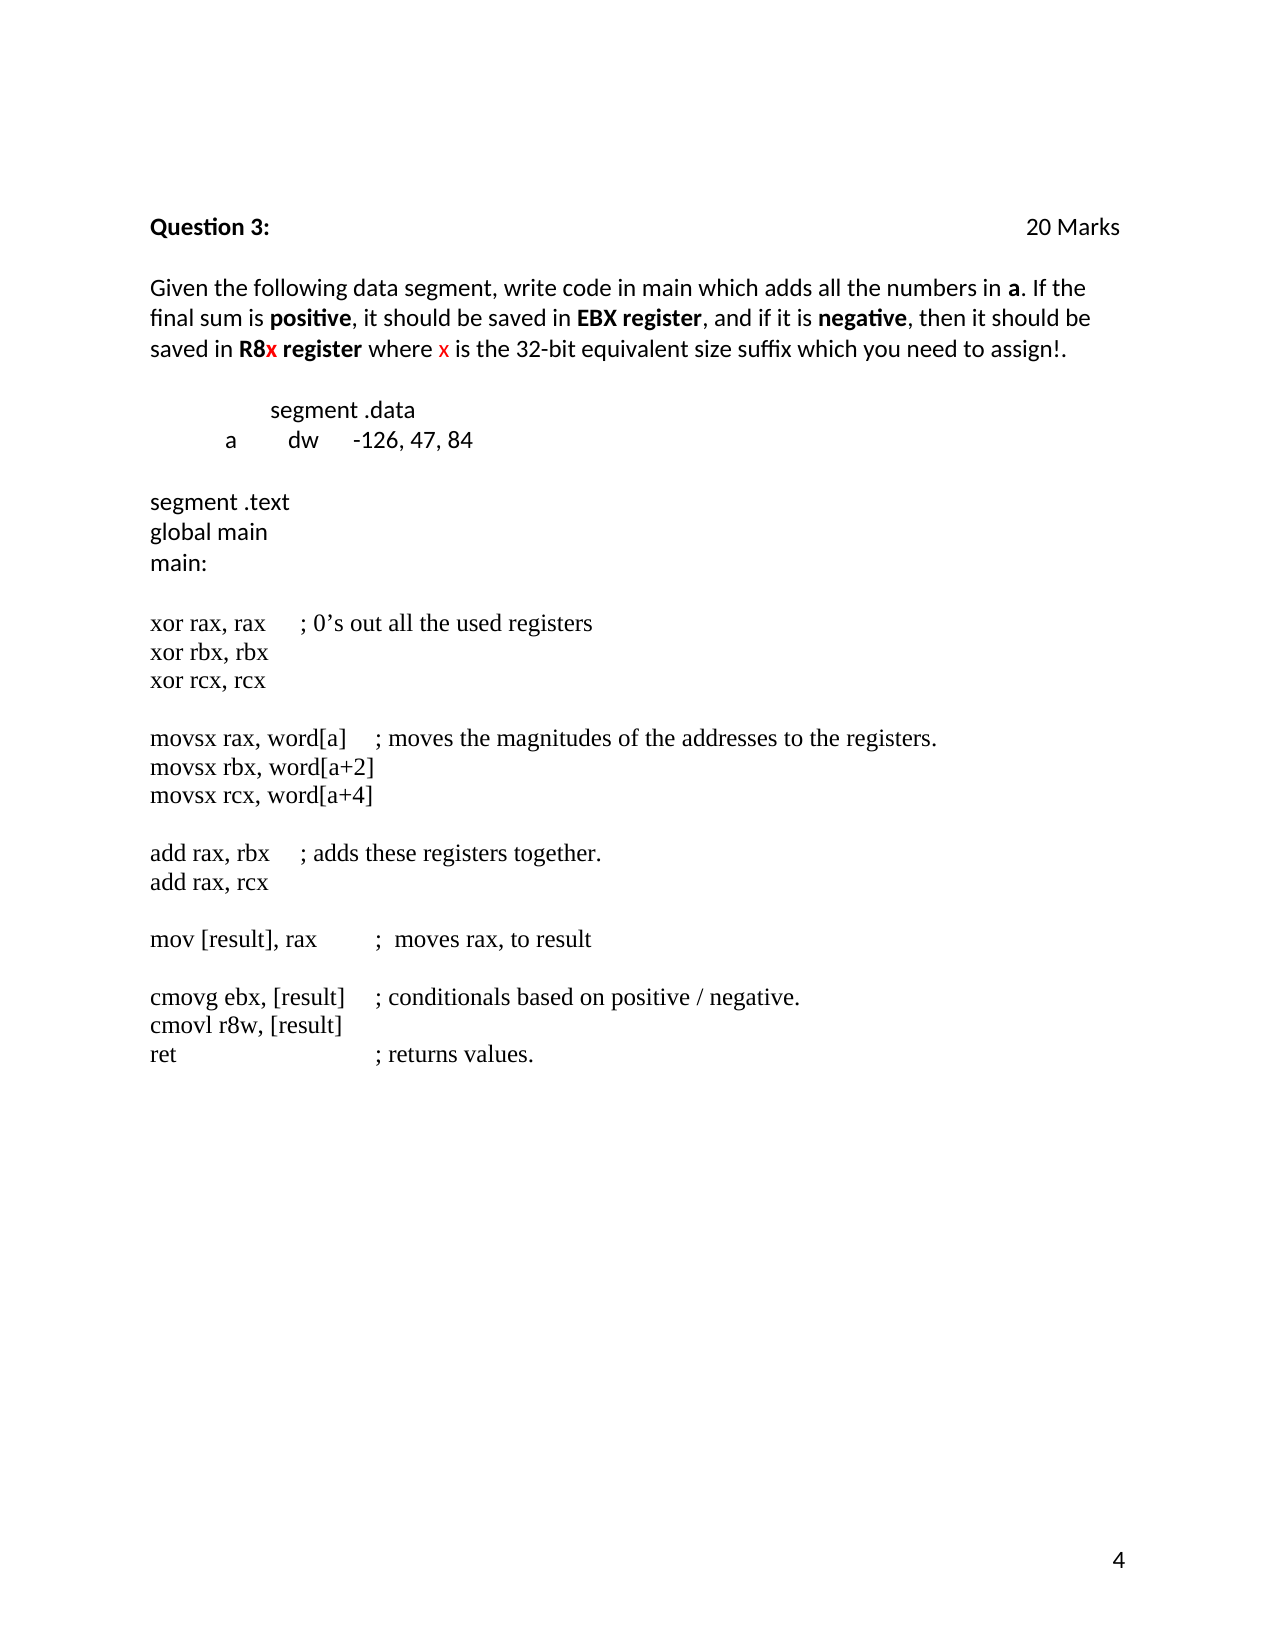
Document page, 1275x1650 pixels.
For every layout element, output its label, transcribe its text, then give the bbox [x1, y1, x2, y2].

text segment .text [150, 486, 1125, 516]
text movsx rcx, word[a+4] [150, 780, 1125, 809]
text ret ; returns values. [150, 1039, 1125, 1068]
text xor rcx, rcx [150, 665, 1125, 694]
text global main [150, 516, 1125, 547]
text add rax, rcx [150, 867, 1125, 895]
text add rax, rbx ; adds these registers together. [150, 838, 1125, 867]
text main: [150, 547, 1125, 577]
text Given the following data segment, write code in main which adds all the numbers in a. If the final sum is positive, it should be saved in EBX register, and if it is negative, then it should be saved in R8x register where x is the 32-bit equivalent size suffix which you need to assign!. [150, 272, 1125, 364]
text a dw -126, 47, 84 [150, 425, 1125, 455]
text cmovg ebx, [result] ; conditionals based on positive / negative. [150, 982, 1125, 1010]
text mov [result], rax ; moves rax, to result [150, 924, 1125, 953]
text movsx rax, word[a] ; moves the magnitudes of the addresses to the registers. [150, 723, 1125, 752]
text xor rbx, rbx [150, 637, 1125, 665]
text cmovl r8w, [result] [150, 1010, 1125, 1039]
text Question 3: 20 Marks [150, 211, 1125, 242]
text xor rax, rax ; 0’s out all the used registers [150, 608, 1125, 637]
text segment .data [150, 394, 1125, 425]
text movsx rbx, word[a+2] [150, 752, 1125, 780]
